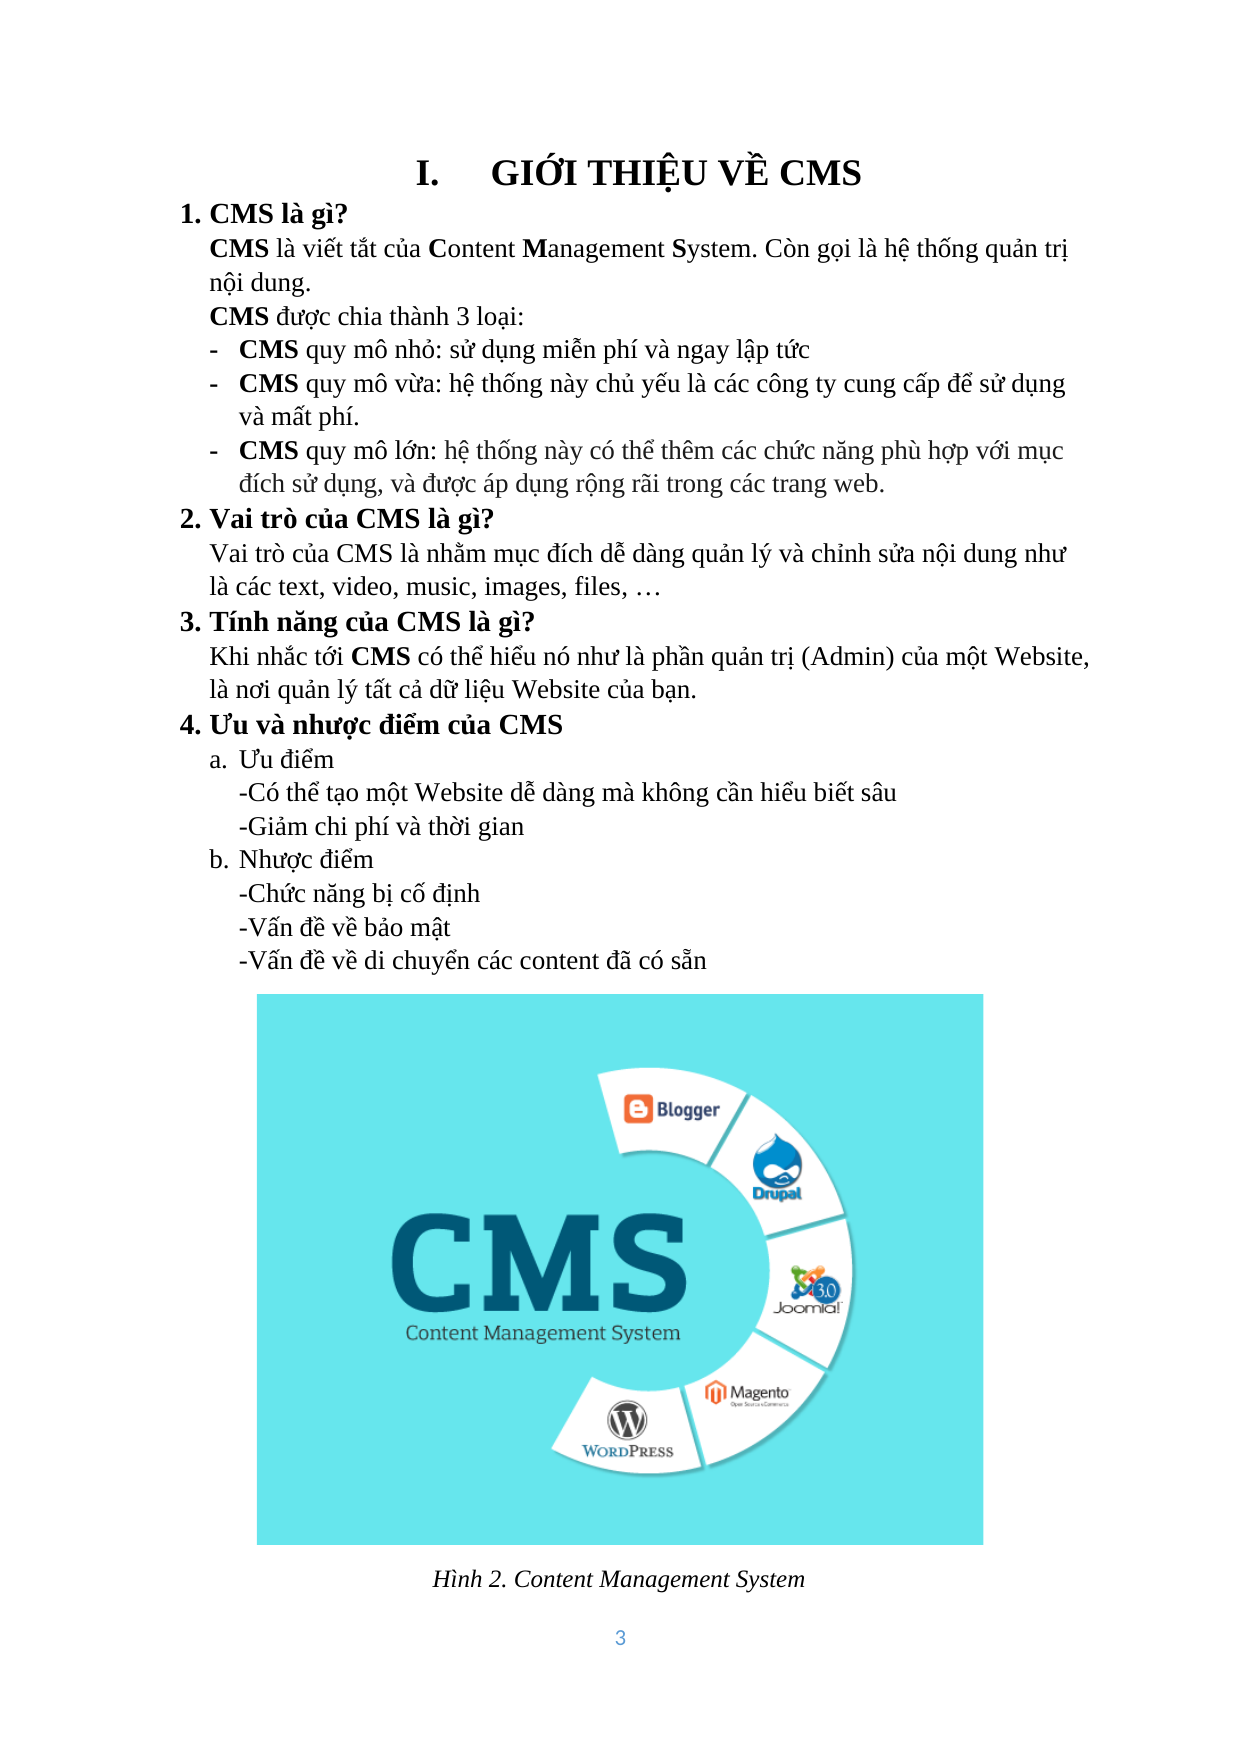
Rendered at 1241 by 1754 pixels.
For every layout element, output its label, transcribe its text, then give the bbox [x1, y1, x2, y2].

text Hình 2. Content Management System [150, 1564, 1090, 1593]
list Vai trò của CMS là gì? Vai trò của CMS là nhằm mục đích dễ dàng quản lý và chỉnh sửa nội dung như là các text, video, music, images, files, … [179, 501, 1090, 601]
list Tính năng của CMS là gì? Khi nhắc tới CMS có thể hiểu nó như là phần quản trị (Admin) của một Website, là nơi quản lý tất cả dữ liệu Website của bạn. [179, 604, 1090, 704]
picture [256, 994, 984, 1545]
list CMS quy mô nhỏ: sử dụng miễn phí và ngay lập tức [209, 333, 1090, 364]
list CMS quy mô vừa: hệ thống này chủ yếu là các công ty cung cấp để sử dụng và mất phí. [209, 367, 1090, 431]
list Ưu và nhược điểm của CMS [179, 707, 1090, 740]
list Nhược điểm -Chức năng bị cố định -Vấn đề về bảo mật -Vấn đề về di chuyển các content đã có sẵn [209, 844, 1090, 975]
list Ưu điểm -Có thể tạo một Website dễ dàng mà không cần hiểu biết sâu -Giảm chi phí và thời gian [209, 743, 1090, 841]
list CMS là gì? CMS là viết tắt của Content Management System. Còn gọi là hệ thống quản trị nội dung. CMS được chia thành 3 loại: [179, 197, 1090, 331]
list CMS quy mô lớn: hệ thống này có thể thêm các chức năng phù hợp với mục đích sử dụng, và được áp dụng rộng rãi trong các trang web. [209, 434, 1090, 498]
list GIỚI THIỆU VỀ CMS [187, 150, 1090, 193]
